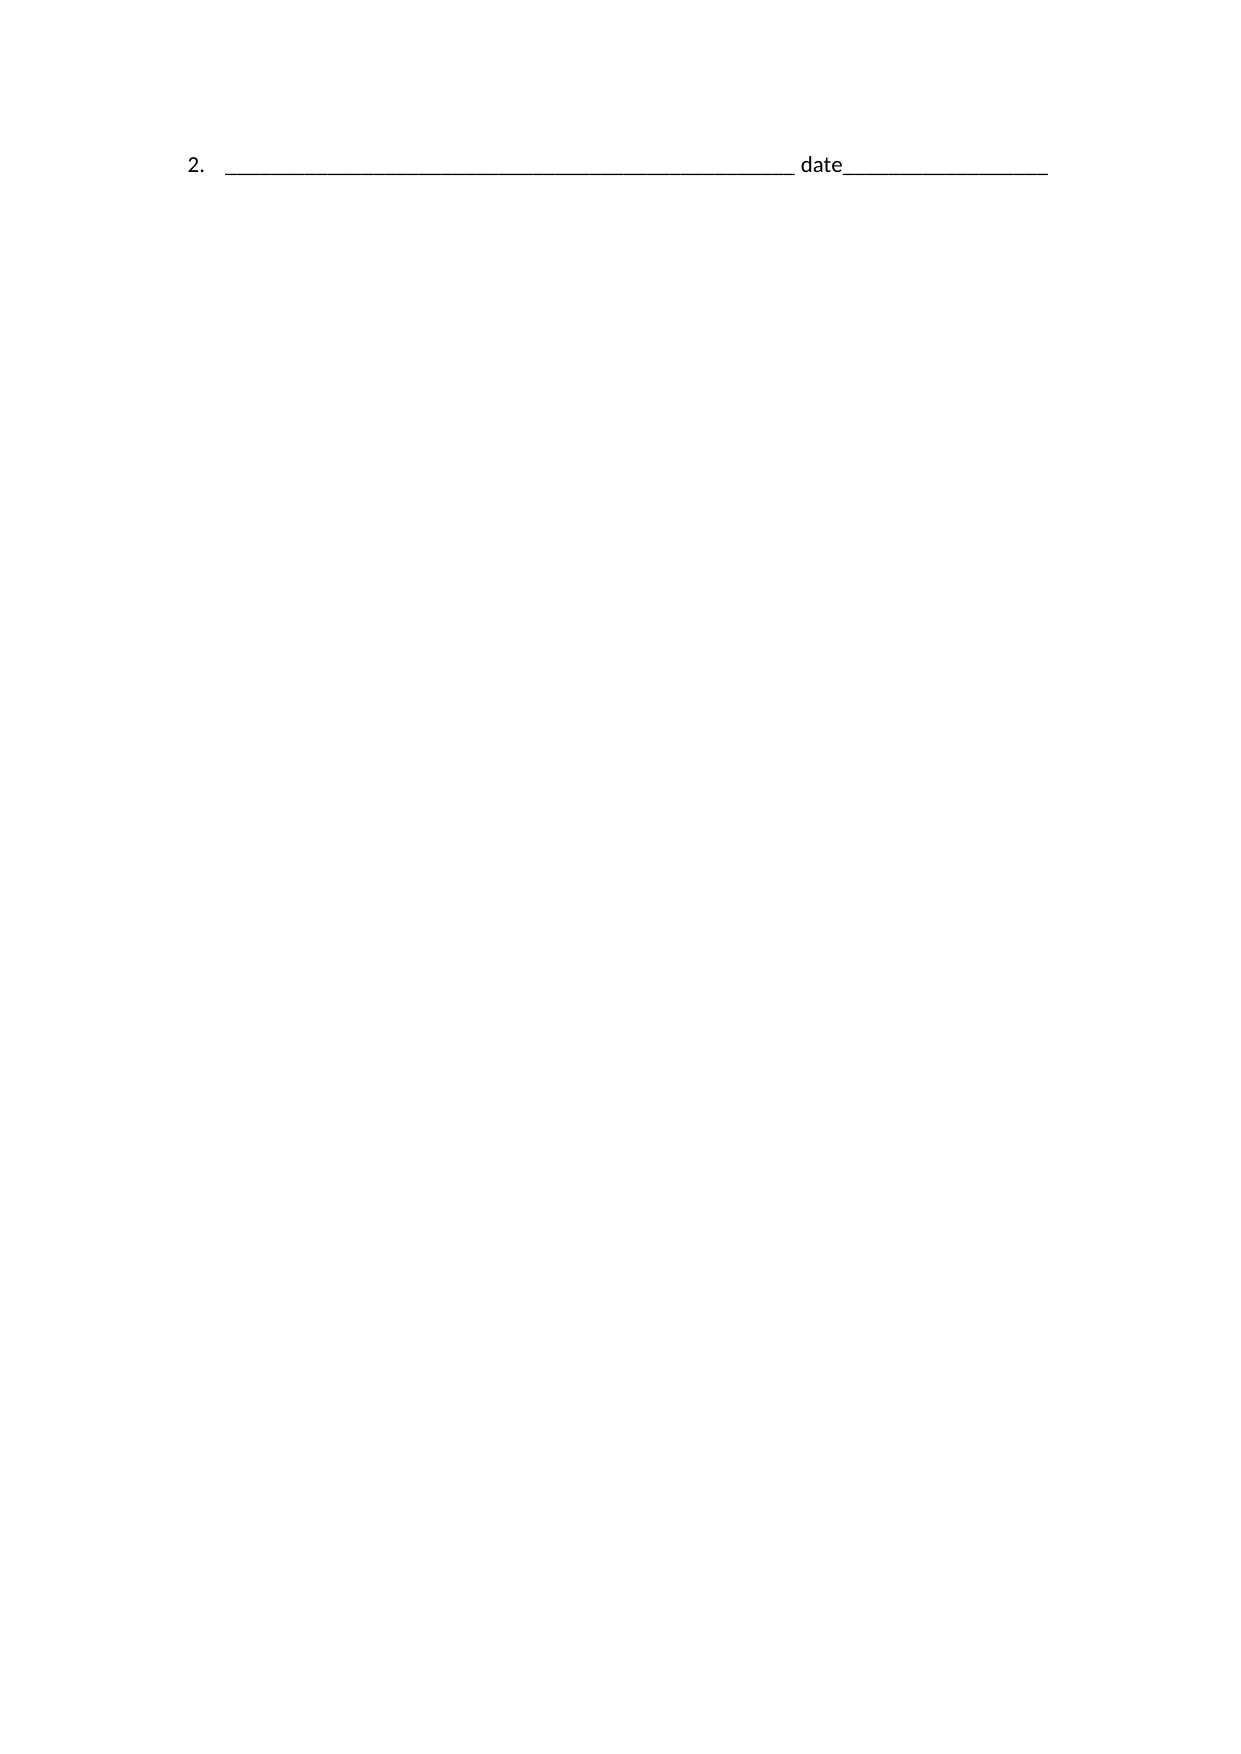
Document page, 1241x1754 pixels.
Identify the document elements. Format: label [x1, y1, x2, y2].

list [187, 150, 1090, 178]
